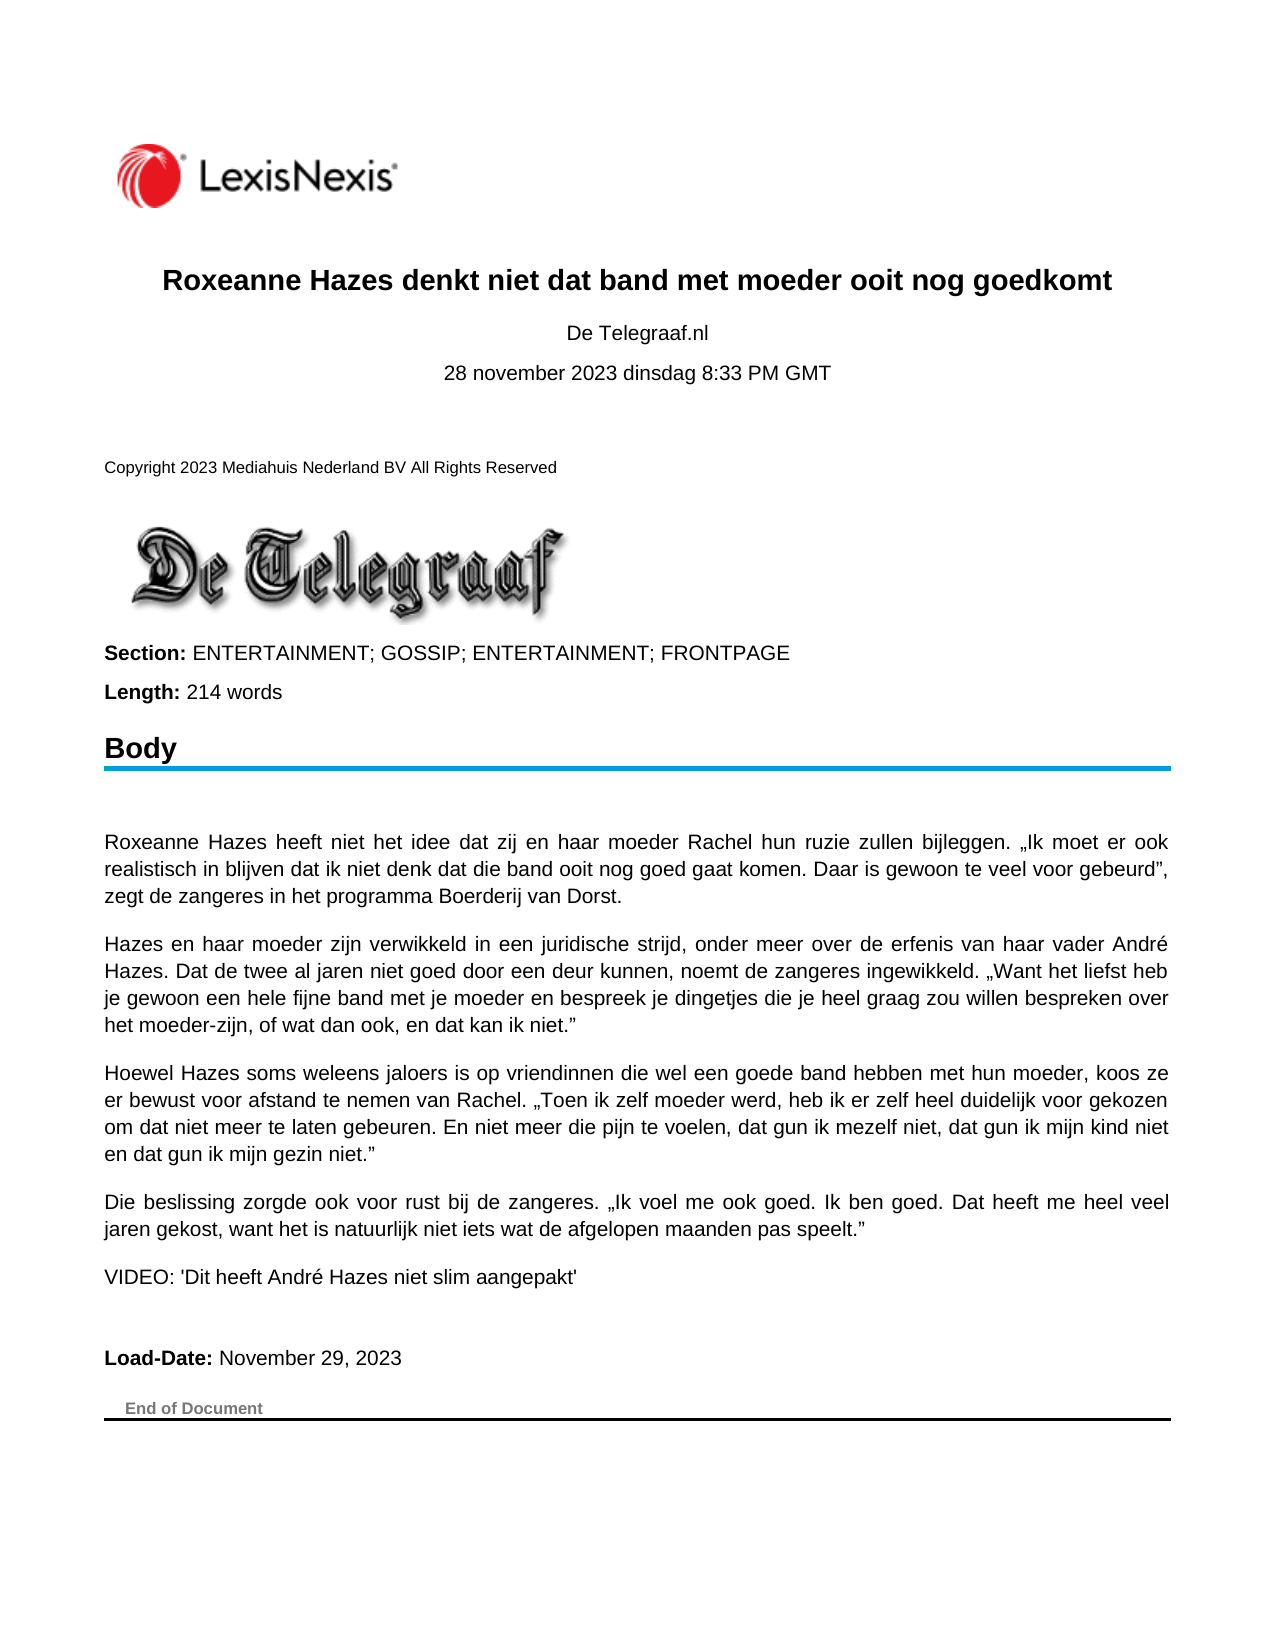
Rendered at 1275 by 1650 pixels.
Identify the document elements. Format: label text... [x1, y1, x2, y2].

text Hazes en haar moeder zijn verwikkeld in een juridische strijd, onder meer over de erfenis van haar vader André Hazes. Dat de twee al jaren niet goed door een deur kunnen, noemt de zangeres ingewikkeld. „Want het liefst heb je gewoon een hele fijne band met je moeder en bespreek je dingetjes die je heel graag zou willen bespreken over het moeder-zijn, of wat dan ook, en dat kan ik niet.” [104, 929, 1171, 1037]
text Hoewel Hazes soms weleens jaloers is op vriendinnen die wel een goede band hebben met hun moeder, koos ze er bewust voor afstand te nemen van Rachel. „Toen ik zelf moeder werd, heb ik er zelf heel duidelijk voor gekozen om dat niet meer te laten gebeuren. En niet meer die pijn te voelen, dat gun ik mezelf niet, dat gun ik mijn kind niet en dat gun ik mijn gezin niet.” [104, 1058, 1171, 1166]
text Die beslissing zorgde ook voor rust bij de zangeres. „Ik voel me ook goed. Ik ben goed. Dat heeft me heel veel jaren gekost, want het is natuurlijk niet iets wat de afgelopen maanden pas speelt.” [104, 1187, 1171, 1241]
picture [104, 144, 412, 208]
text 28 november 2023 dinsdag 8:33 PM GMT [104, 357, 1171, 384]
text Body [104, 729, 1171, 764]
text Roxeanne Hazes heeft niet het idee dat zij en haar moeder Rachel hun ruzie zullen bijleggen. „Ik moet er ook realistisch in blijven dat ik niet denk dat die band ooit nog goed gaat komen. Daar is gewoon te veel voor gebeurd”, zegt de zangeres in het programma Boerderij van Dorst. [104, 827, 1171, 908]
text Load-Date: November 29, 2023 [104, 1314, 1171, 1370]
text End of Document [125, 1399, 1171, 1418]
text VIDEO: 'Dit heeft André Hazes niet slim aangepakt' [104, 1262, 1171, 1289]
text Length: 214 words [104, 677, 1171, 704]
text Section: ENTERTAINMENT; GOSSIP; ENTERTAINMENT; FRONTPAGE [104, 637, 1171, 664]
text De Telegraaf.nl [104, 318, 1171, 345]
subtitle Roxeanne Hazes denkt niet dat band met moeder ooit nog goedkomt [104, 261, 1171, 297]
text Copyright 2023 Mediahuis Nederland BV All Rights Reserved [104, 426, 1171, 477]
